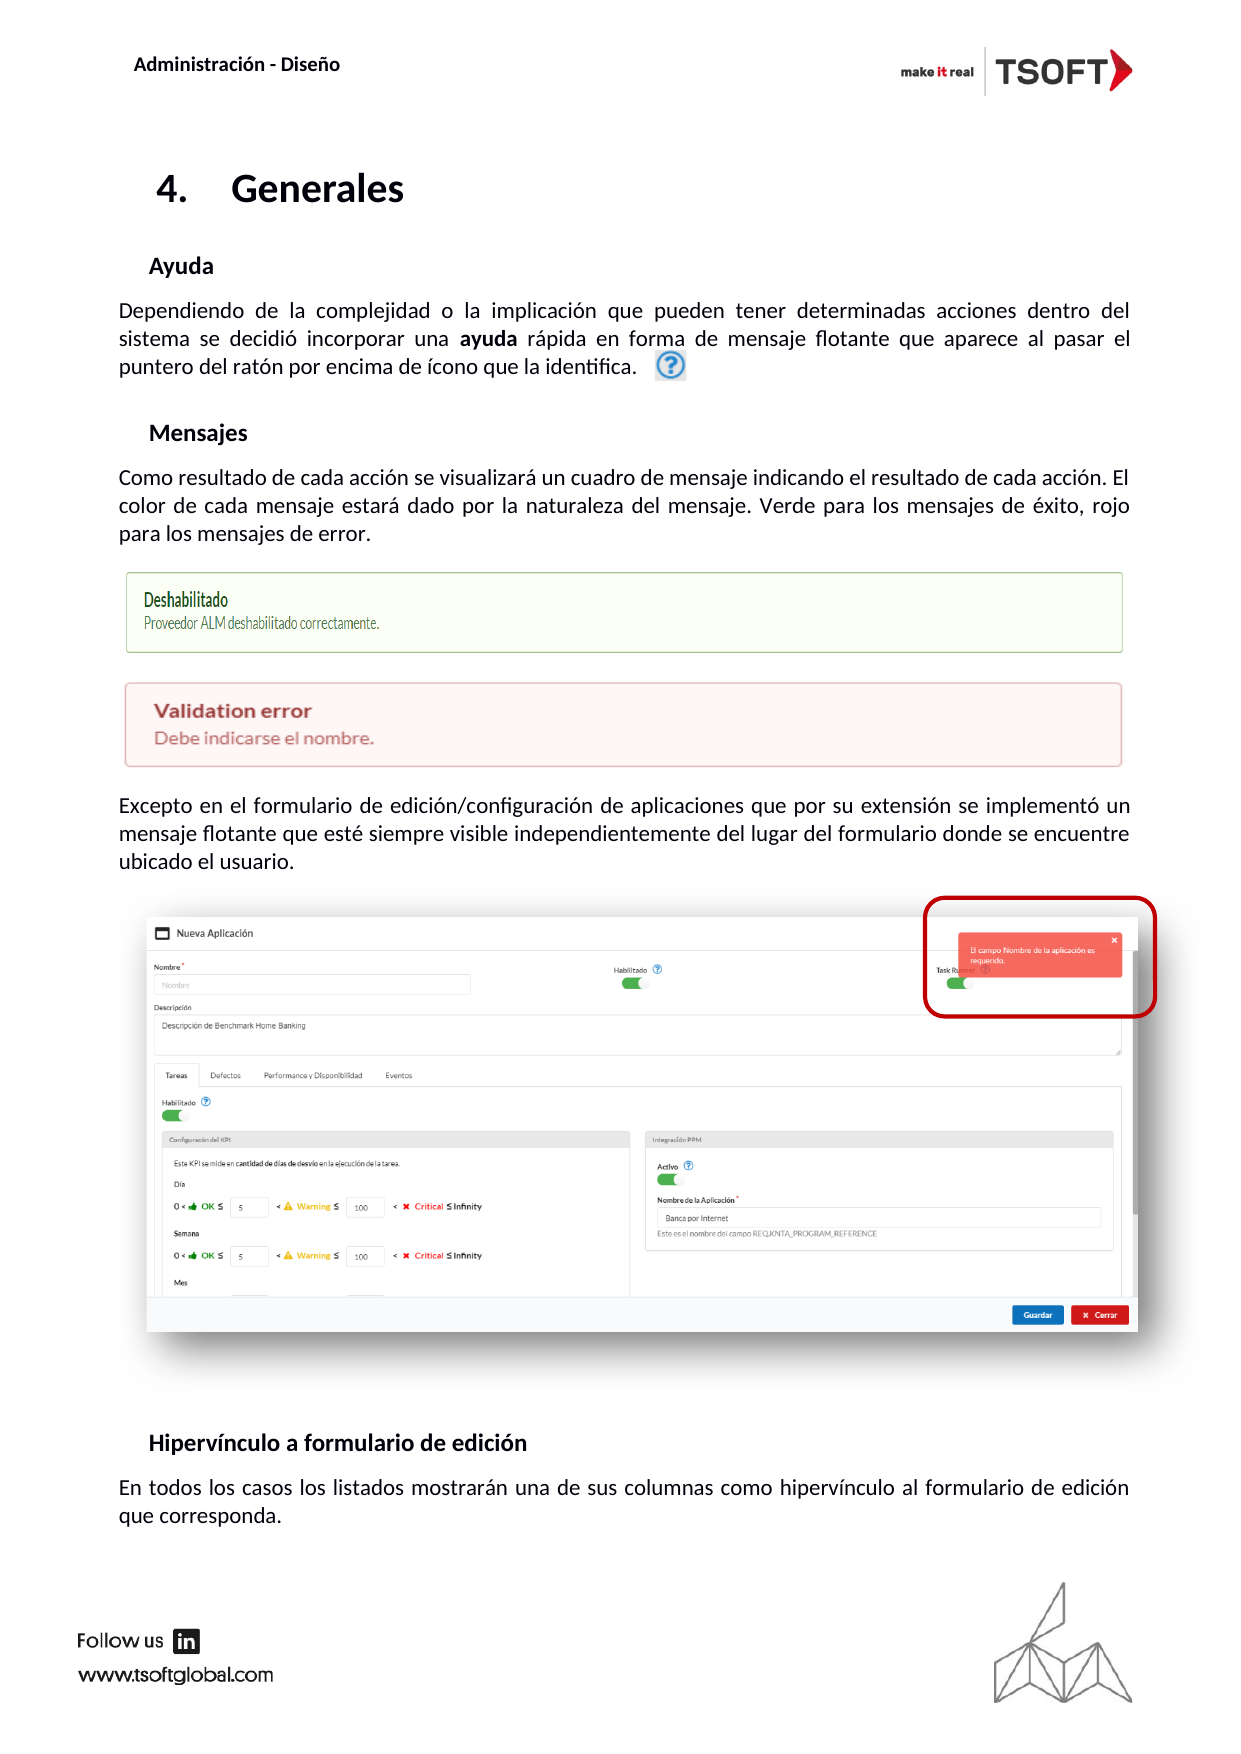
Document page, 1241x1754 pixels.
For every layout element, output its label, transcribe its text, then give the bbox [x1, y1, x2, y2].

text Como resultado de cada acción se visualizará un cuadro de mensaje indicando el resultado de cada acción. El color de cada mensaje estará dado por la naturaleza del mensaje. Verde para los mensajes de éxito, rojo para los mensajes de error. [118, 463, 1132, 547]
picture [71, 1621, 279, 1692]
picture [118, 562, 1129, 661]
picture [146, 917, 1138, 1332]
subtitle Generales [156, 162, 1132, 213]
picture [118, 675, 1132, 776]
picture [928, 917, 1138, 1014]
text Excepto en el formulario de edición/configuración de aplicaciones que por su extensión se implementó un mensaje flotante que esté siempre visible independientemente del lugar del formulario donde se encuentre ubicado el usuario. [118, 791, 1132, 875]
text Dependiendo de la complejidad o la implicación que pueden tener determinadas acciones dentro del sistema se decidió incorporar una ayuda rápida en forma de mensaje flotante que aparece al pasar el puntero del ratón por encima de ícono que la identifica. [118, 296, 1132, 380]
picture [901, 47, 1133, 96]
text En todos los casos los listados mostrarán una de sus columnas como hipervínculo al formulario de edición que corresponda. [118, 1473, 1132, 1529]
subtitle Ayuda [118, 250, 1132, 281]
picture [994, 1582, 1133, 1703]
subtitle Mensajes [118, 417, 1132, 448]
subtitle Hipervínculo a formulario de edición [118, 1427, 1132, 1458]
